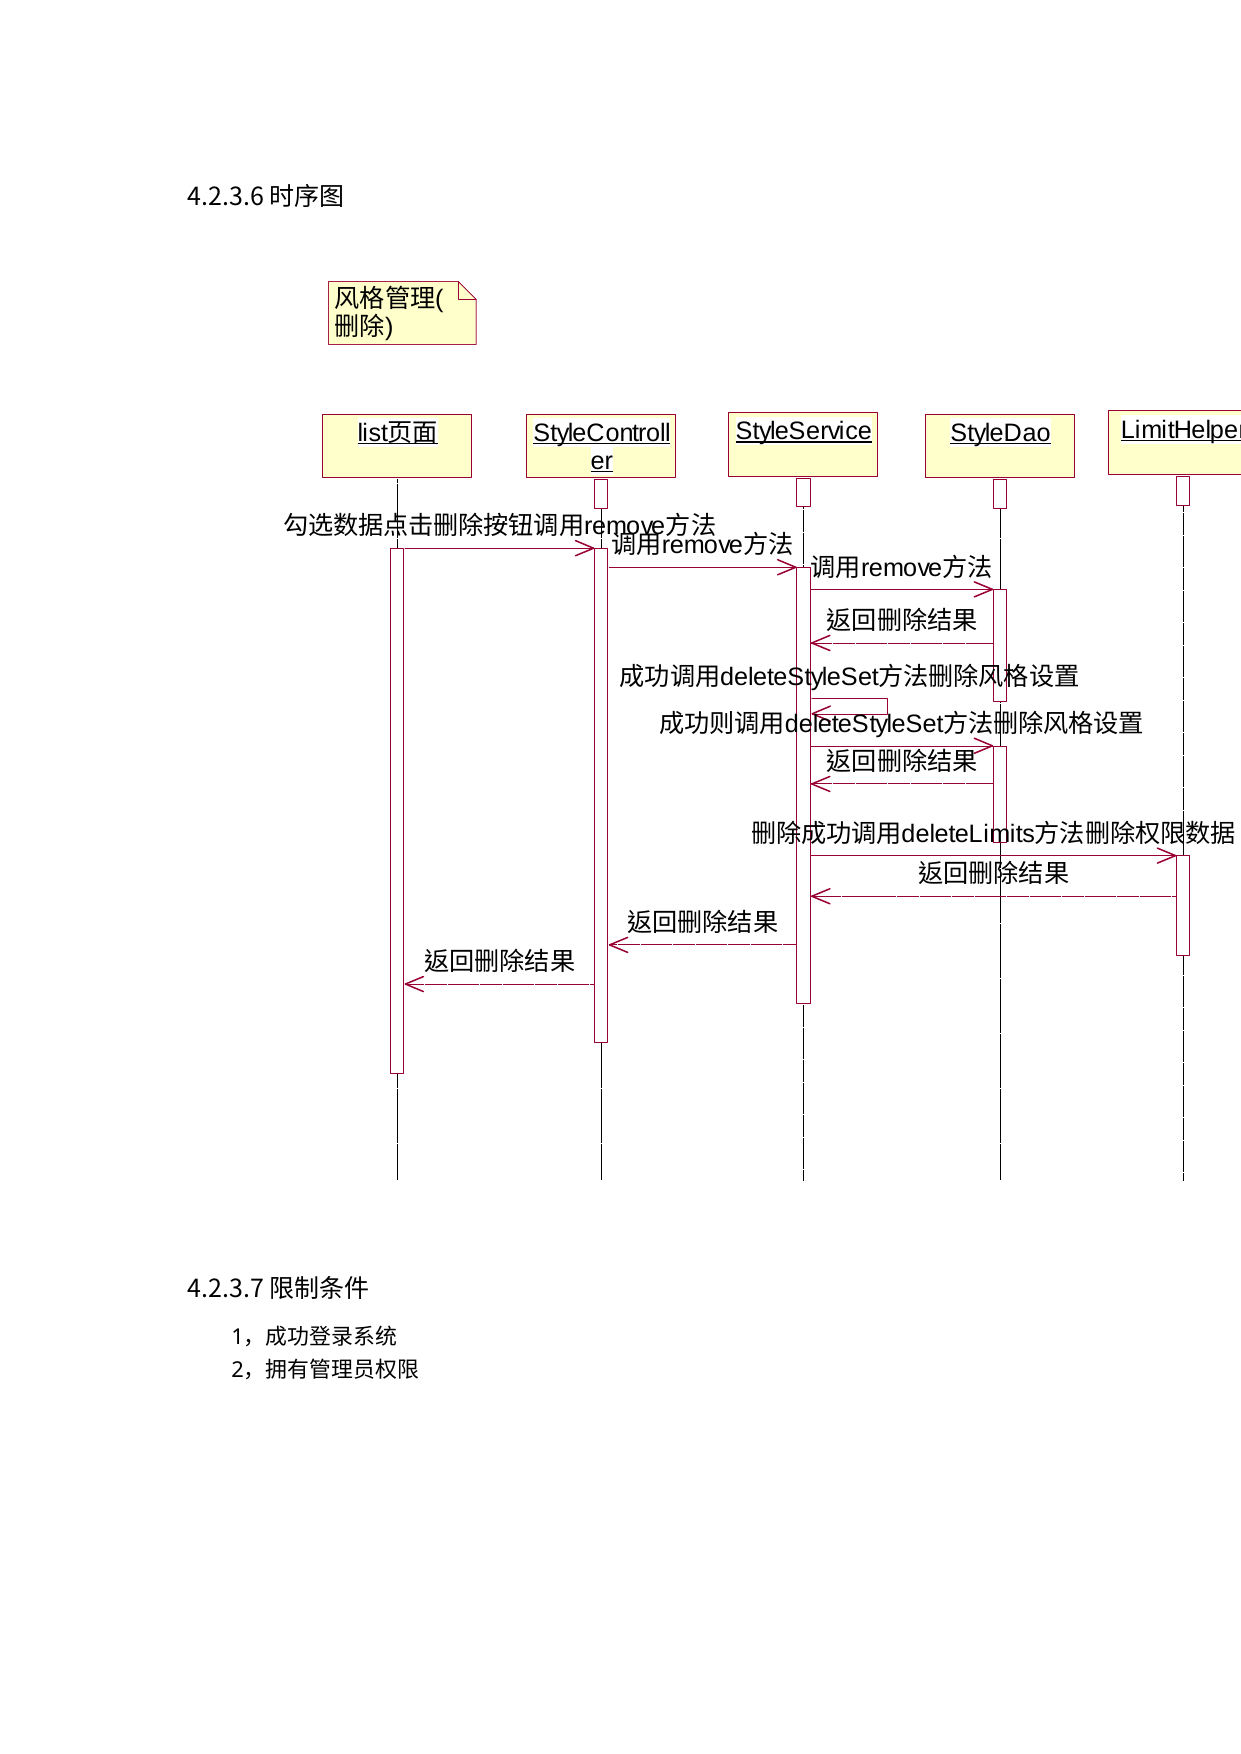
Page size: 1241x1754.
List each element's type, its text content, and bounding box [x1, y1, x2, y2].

subtitle 限制条件 [187, 1254, 1053, 1319]
text 2，拥有管理员权限 [187, 1351, 1053, 1384]
text 1，成功登录系统 [187, 1319, 1053, 1351]
subtitle 时序图 [187, 162, 1053, 227]
